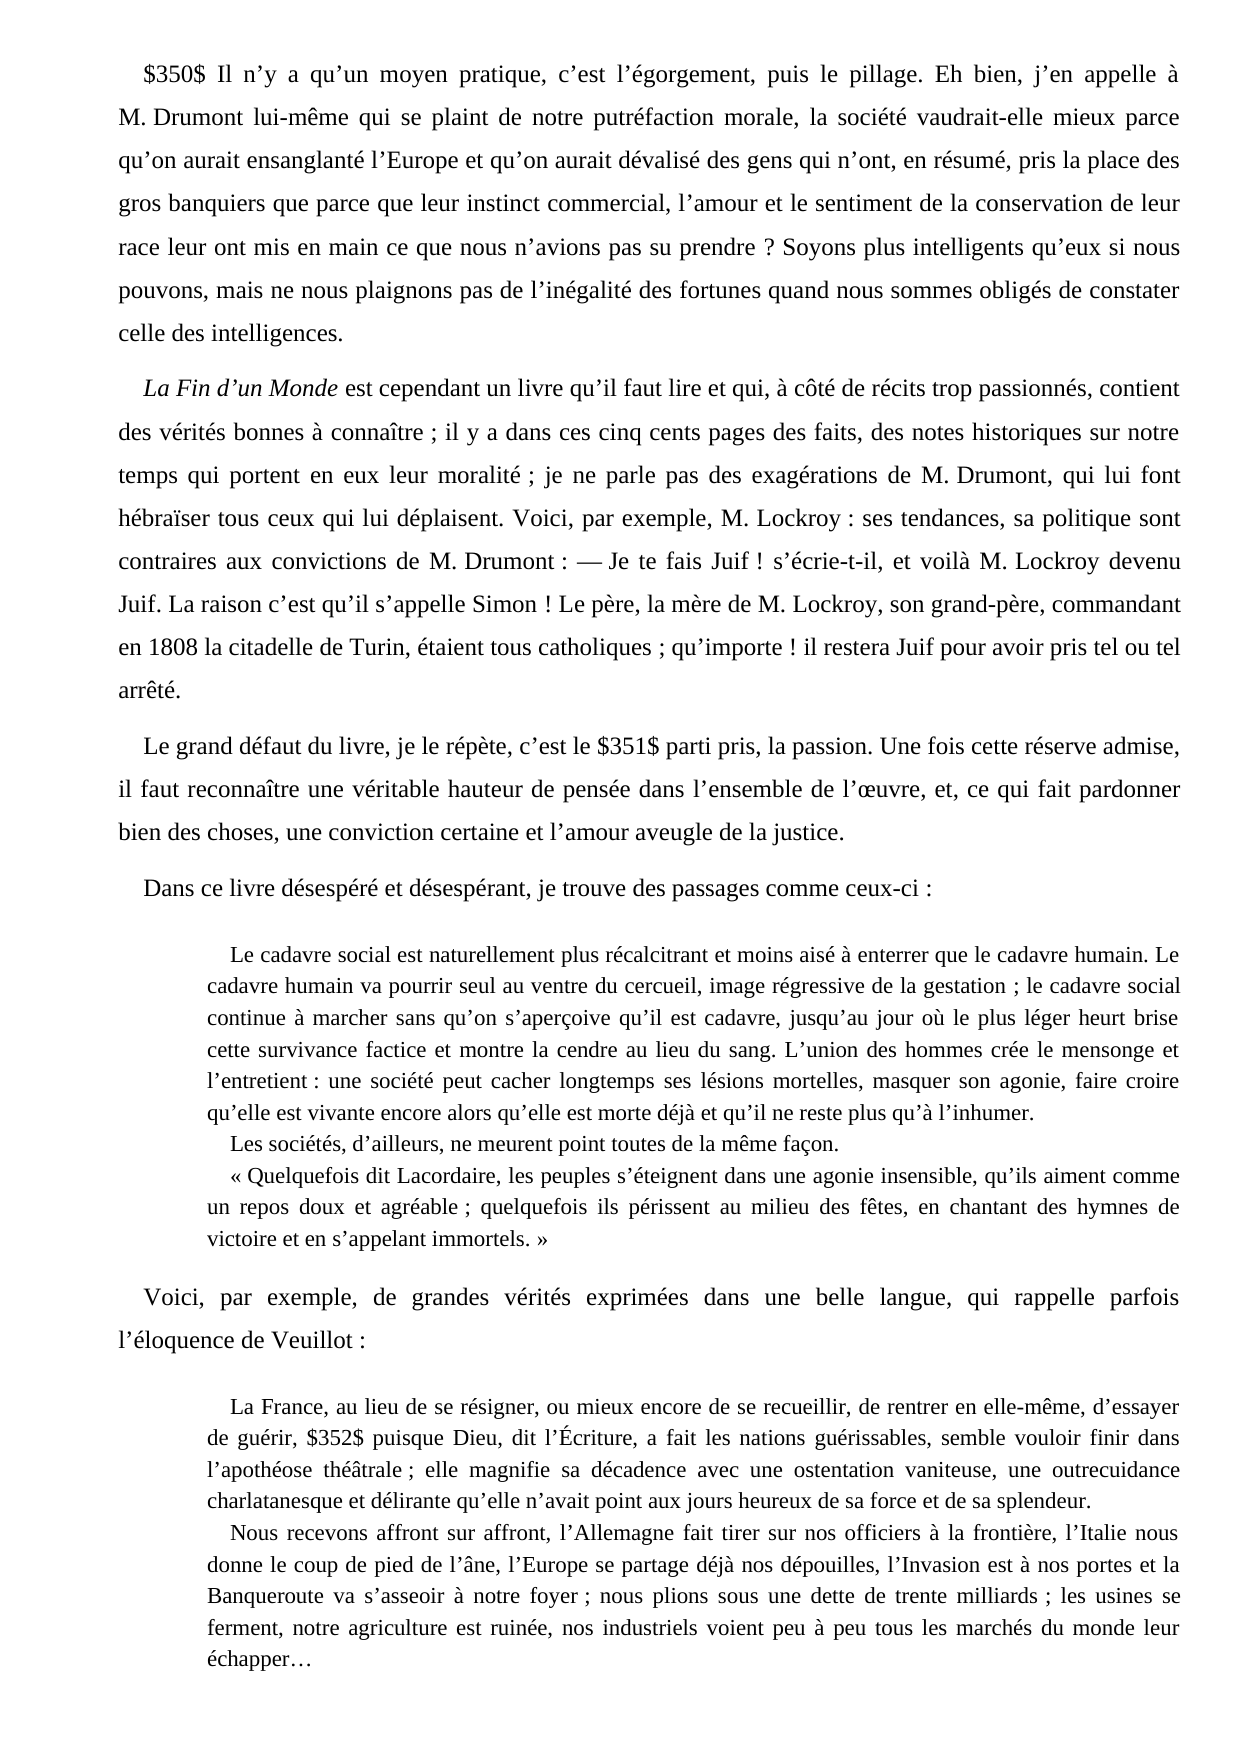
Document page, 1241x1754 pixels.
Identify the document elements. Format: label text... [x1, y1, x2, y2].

text Voici, par exemple, de grandes vérités exprimées dans une belle langue, qui rappelle parfois l’éloquence de Veuillot : [118, 1282, 1181, 1353]
text La Fin d’un Monde est cependant un livre qu’il faut lire et qui, à côté de récits trop passionnés, contient des vérités bonnes à connaître ; il y a dans ces cinq cents pages des faits, des notes historiques sur notre temps qui portent en eux leur moralité ; je ne parle pas des exagérations de M. Drumont, qui lui font hébraïser tous ceux qui lui déplaisent. Voici, par exemple, M. Lockroy : ses tendances, sa politique sont contraires aux convictions de M. Drumont : — Je te fais Juif ! s’écrie-t-il, et voilà M. Lockroy devenu Juif. La raison c’est qu’il s’appelle Simon ! Le père, la mère de M. Lockroy, son grand-père, commandant en 1808 la citadelle de Turin, étaient tous catholiques ; qu’importe ! il restera Juif pour avoir pris tel ou tel arrêté. [118, 373, 1181, 704]
text Dans ce livre désespéré et désespérant, je trouve des passages comme ceux-ci : [118, 873, 1181, 902]
text $350$ Il n’y a qu’un moyen pratique, c’est l’égorgement, puis le pillage. Eh bien, j’en appelle à M. Drumont lui-même qui se plaint de notre putréfaction morale, la société vaudrait-elle mieux parce qu’on aurait ensanglanté l’Europe et qu’on aurait dévalisé des gens qui n’ont, en résumé, pris la place des gros banquiers que parce que leur instinct commercial, l’amour et le sentiment de la conservation de leur race leur ont mis en main ce que nous n’avions pas su prendre ? Soyons plus intelligents qu’eux si nous pouvons, mais ne nous plaignons pas de l’inégalité des fortunes quand nous sommes obligés de constater celle des intelligences. [118, 59, 1181, 347]
text Le grand défaut du livre, je le répète, c’est le $351$ parti pris, la passion. Une fois cette réserve admise, il faut reconnaître une véritable hauteur de pensée dans l’ensemble de l’œuvre, et, ce qui fait pardonner bien des choses, une conviction certaine et l’amour aveugle de la justice. [118, 731, 1181, 846]
text « Quelquefois dit Lacordaire, les peuples s’éteignent dans une agonie insensible, qu’ils aiment comme un repos doux et agréable ; quelquefois ils périssent au milieu des fêtes, en chantant des hymnes de victoire et en s’appelant immortels. » [207, 1162, 1181, 1251]
text Le cadavre social est naturellement plus récalcitrant et moins aisé à enterrer que le cadavre humain. Le cadavre humain va pourrir seul au ventre du cercueil, image régressive de la gestation ; le cadavre social continue à marcher sans qu’on s’aperçoive qu’il est cadavre, jusqu’au jour où le plus léger heurt brise cette survivance factice et montre la cendre au lieu du sang. L’union des hommes crée le mensonge et l’entretient : une société peut cacher longtemps ses lésions mortelles, masquer son agonie, faire croire qu’elle est vivante encore alors qu’elle est morte déjà et qu’il ne reste plus qu’à l’inhumer. [207, 941, 1181, 1125]
text La France, au lieu de se résigner, ou mieux encore de se recueillir, de rentrer en elle-même, d’essayer de guérir, $352$ puisque Dieu, dit l’Écriture, a fait les nations guérissables, semble vouloir finir dans l’apothéose théâtrale ; elle magnifie sa décadence avec une ostentation vaniteuse, une outrecuidance charlatanesque et délirante qu’elle n’avait point aux jours heureux de sa force et de sa splendeur. [207, 1393, 1181, 1514]
text Les sociétés, d’ailleurs, ne meurent point toutes de la même façon. [207, 1130, 1181, 1157]
text Nous recevons affront sur affront, l’Allemagne fait tirer sur nos officiers à la frontière, l’Italie nous donne le coup de pied de l’âne, l’Europe se partage déjà nos dépouilles, l’Invasion est à nos portes et la Banqueroute va s’asseoir à notre foyer ; nous plions sous une dette de trente milliards ; les usines se ferment, notre agriculture est ruinée, nos industriels voient peu à peu tous les marchés du monde leur échapper… [207, 1519, 1181, 1672]
